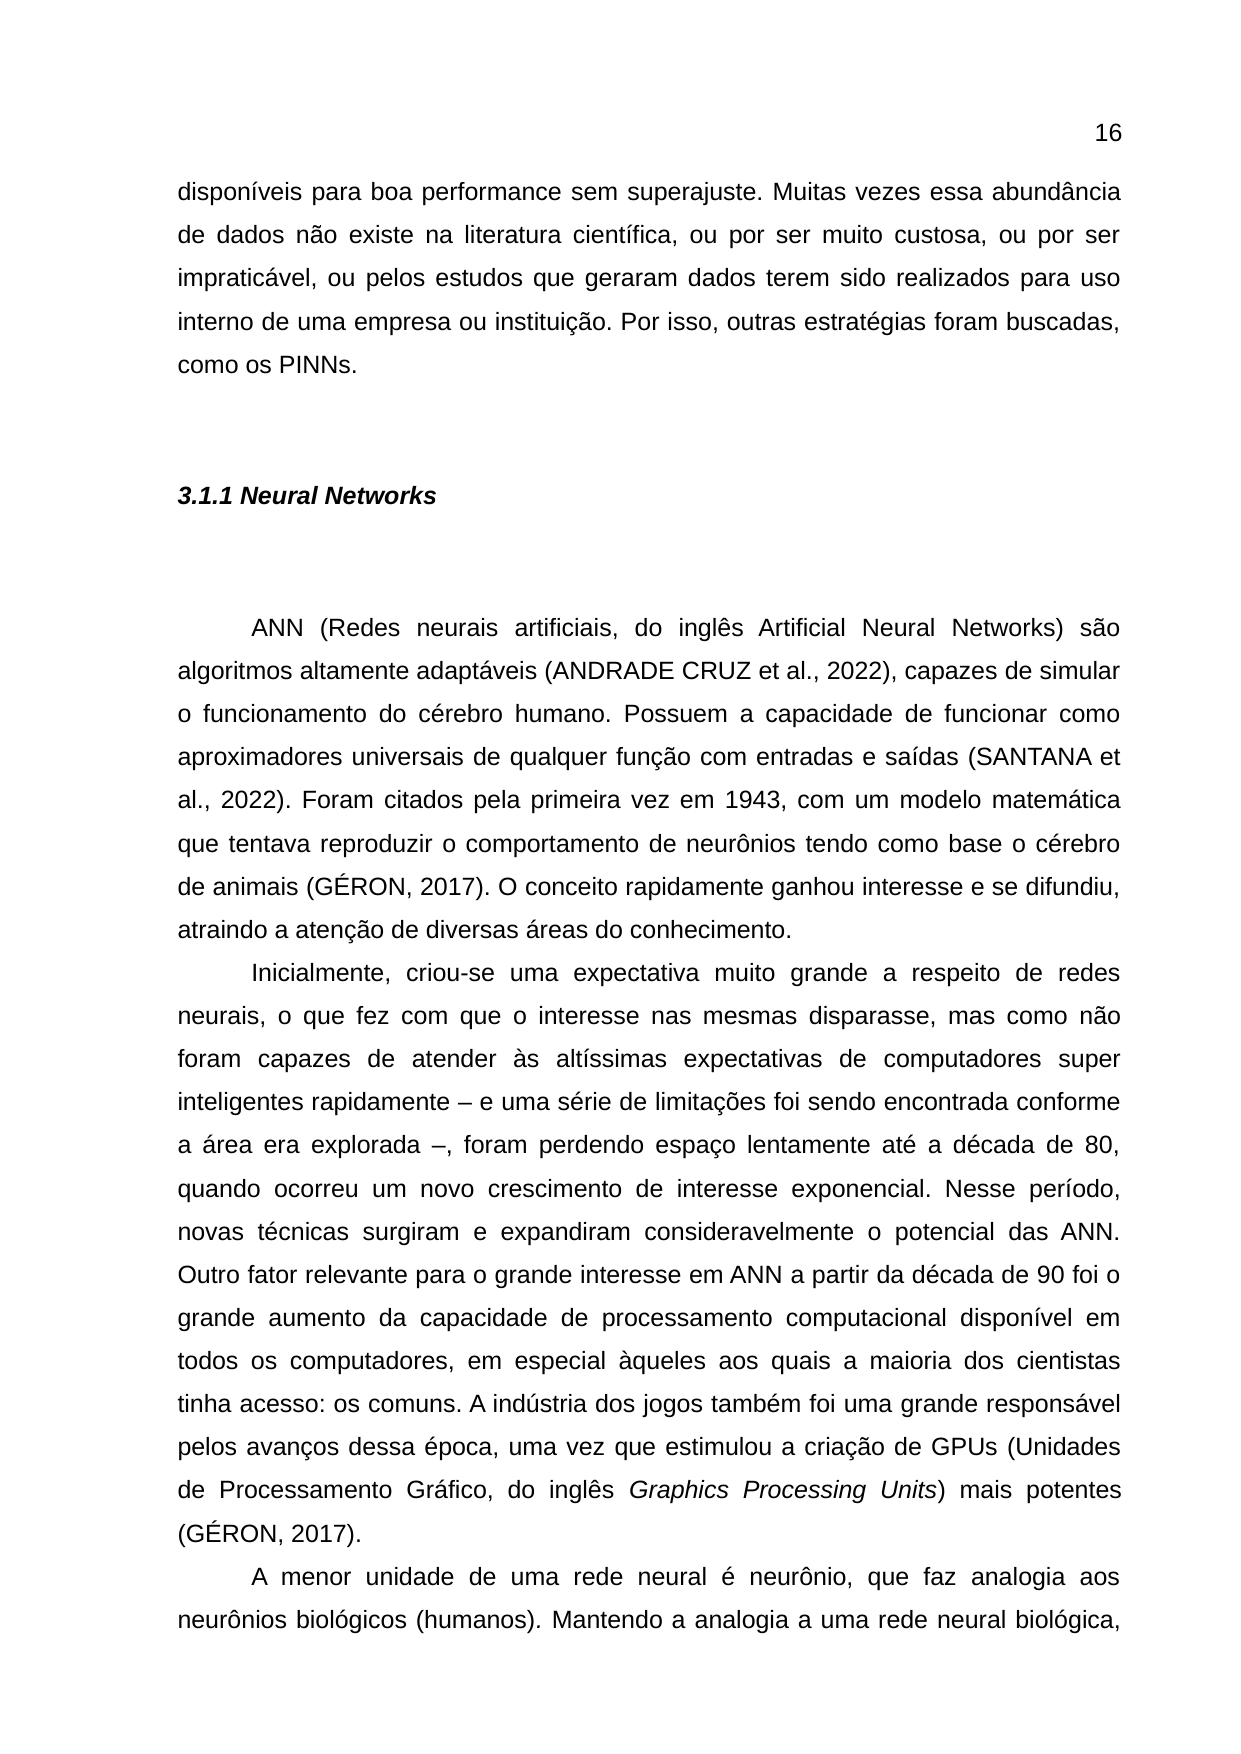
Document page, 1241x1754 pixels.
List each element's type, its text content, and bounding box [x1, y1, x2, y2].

text Inicialmente, criou-se uma expectativa muito grande a respeito de redes neurais, o que fez com que o interesse nas mesmas disparasse, mas como não foram capazes de atender às altíssimas expectativas de computadores super inteligentes rapidamente – e uma série de limitações foi sendo encontrada conforme a área era explorada –, foram perdendo espaço lentamente até a década de 80, quando ocorreu um novo crescimento de interesse exponencial. Nesse período, novas técnicas surgiram e expandiram consideravelmente o potencial das ANN. Outro fator relevante para o grande interesse em ANN a partir da década de 90 foi o grande aumento da capacidade de processamento computacional disponível em todos os computadores, em especial àqueles aos quais a maioria dos cientistas tinha acesso: os comuns. A indústria dos jogos também foi uma grande responsável pelos avanços dessa época, uma vez que estimulou a criação de GPUs (Unidades de Processamento Gráfico, do inglês Graphics Processing Units) mais potentes (GÉRON, 2017). [177, 958, 1122, 1547]
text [177, 1562, 1122, 1633]
text ANN (Redes neurais artificiais, do inglês Artificial Neural Networks) são algoritmos altamente adaptáveis (ANDRADE CRUZ et al., 2022), capazes de simular o funcionamento do cérebro humano. Possuem a capacidade de funcionar como aproximadores universais de qualquer função com entradas e saídas (SANTANA et al., 2022). Foram citados pela primeira vez em 1943, com um modelo matemática que tentava reproduzir o comportamento de neurônios tendo como base o cérebro de animais (GÉRON, 2017). O conceito rapidamente ganhou interesse e se difundiu, atraindo a atenção de diversas áreas do conhecimento. [177, 613, 1122, 943]
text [177, 177, 1122, 378]
text Neural Networks [177, 481, 1122, 510]
